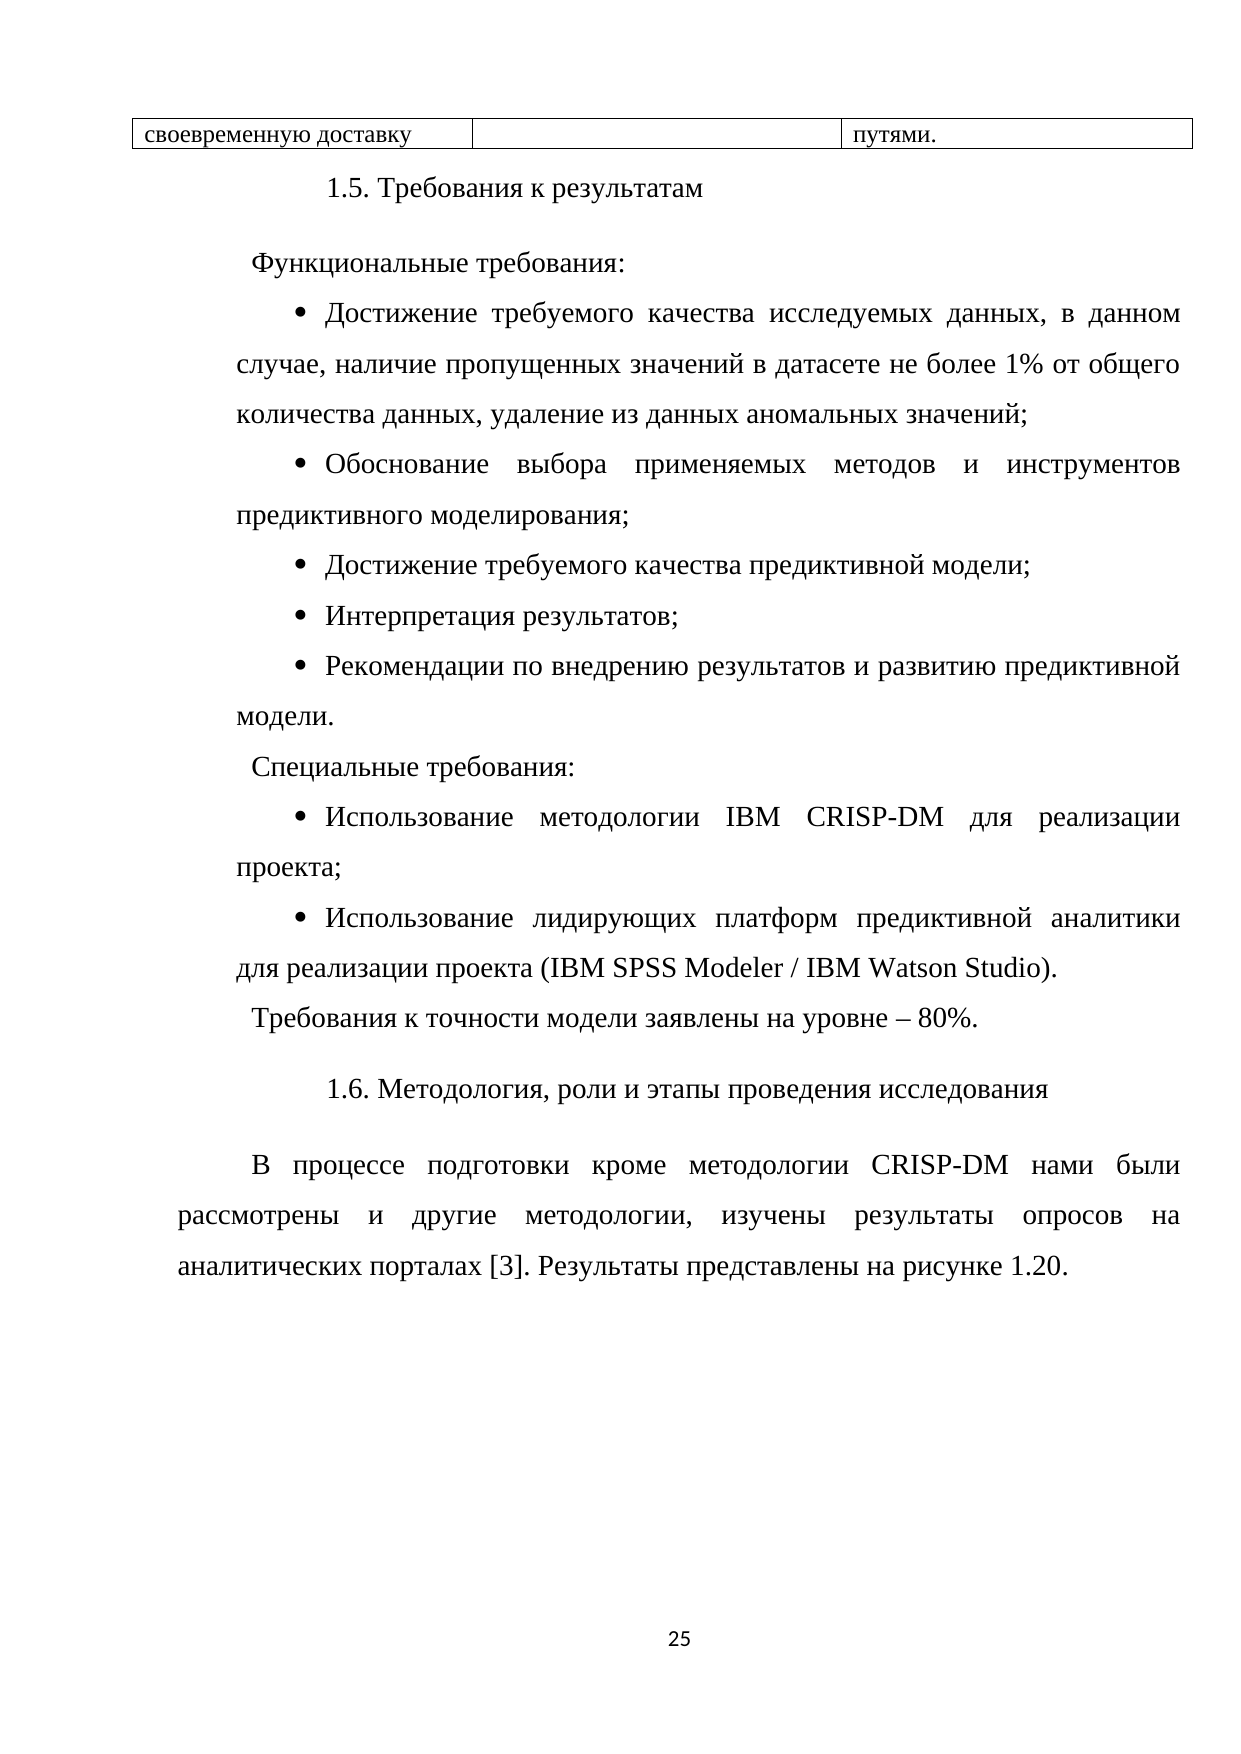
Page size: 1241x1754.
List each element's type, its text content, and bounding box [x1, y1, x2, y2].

list Специальные требования: [177, 749, 1181, 782]
list Достижение требуемого качества исследуемых данных, в данном случае, наличие пропущенных значений в датасете не более 1% от общего количества данных, удаление из данных аномальных значений; [236, 295, 1181, 430]
subtitle 1.6. Методология, роли и этапы проведения исследования [252, 1072, 1181, 1105]
list Рекомендации по внедрению результатов и развитию предиктивной модели. [236, 648, 1181, 732]
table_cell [473, 119, 841, 148]
list Достижение требуемого качества предиктивной модели; [236, 547, 1181, 581]
list В процессе подготовки кроме методологии CRISP-DM нами были рассмотрены и другие методологии, изучены результаты опросов на аналитических порталах [3]. Результаты представлены на рисунке 1.20. [177, 1147, 1181, 1281]
list Интерпретация результатов; [236, 598, 1181, 631]
list Функциональные требования: [177, 245, 1181, 279]
list Использование методологии IBM CRISP-DM для реализации проекта; [236, 799, 1181, 883]
list Требования к точности модели заявлены на уровне – 80%. [177, 1001, 1181, 1034]
subtitle 1.5. Требования к результатам [252, 170, 1181, 203]
list Обоснование выбора применяемых методов и инструментов предиктивного моделирования; [236, 446, 1181, 530]
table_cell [842, 119, 1192, 148]
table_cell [133, 119, 472, 148]
list Использование лидирующих платформ предиктивной аналитики для реализации проекта (IBM SPSS Modeler / IBM Watson Studio). [236, 900, 1181, 984]
